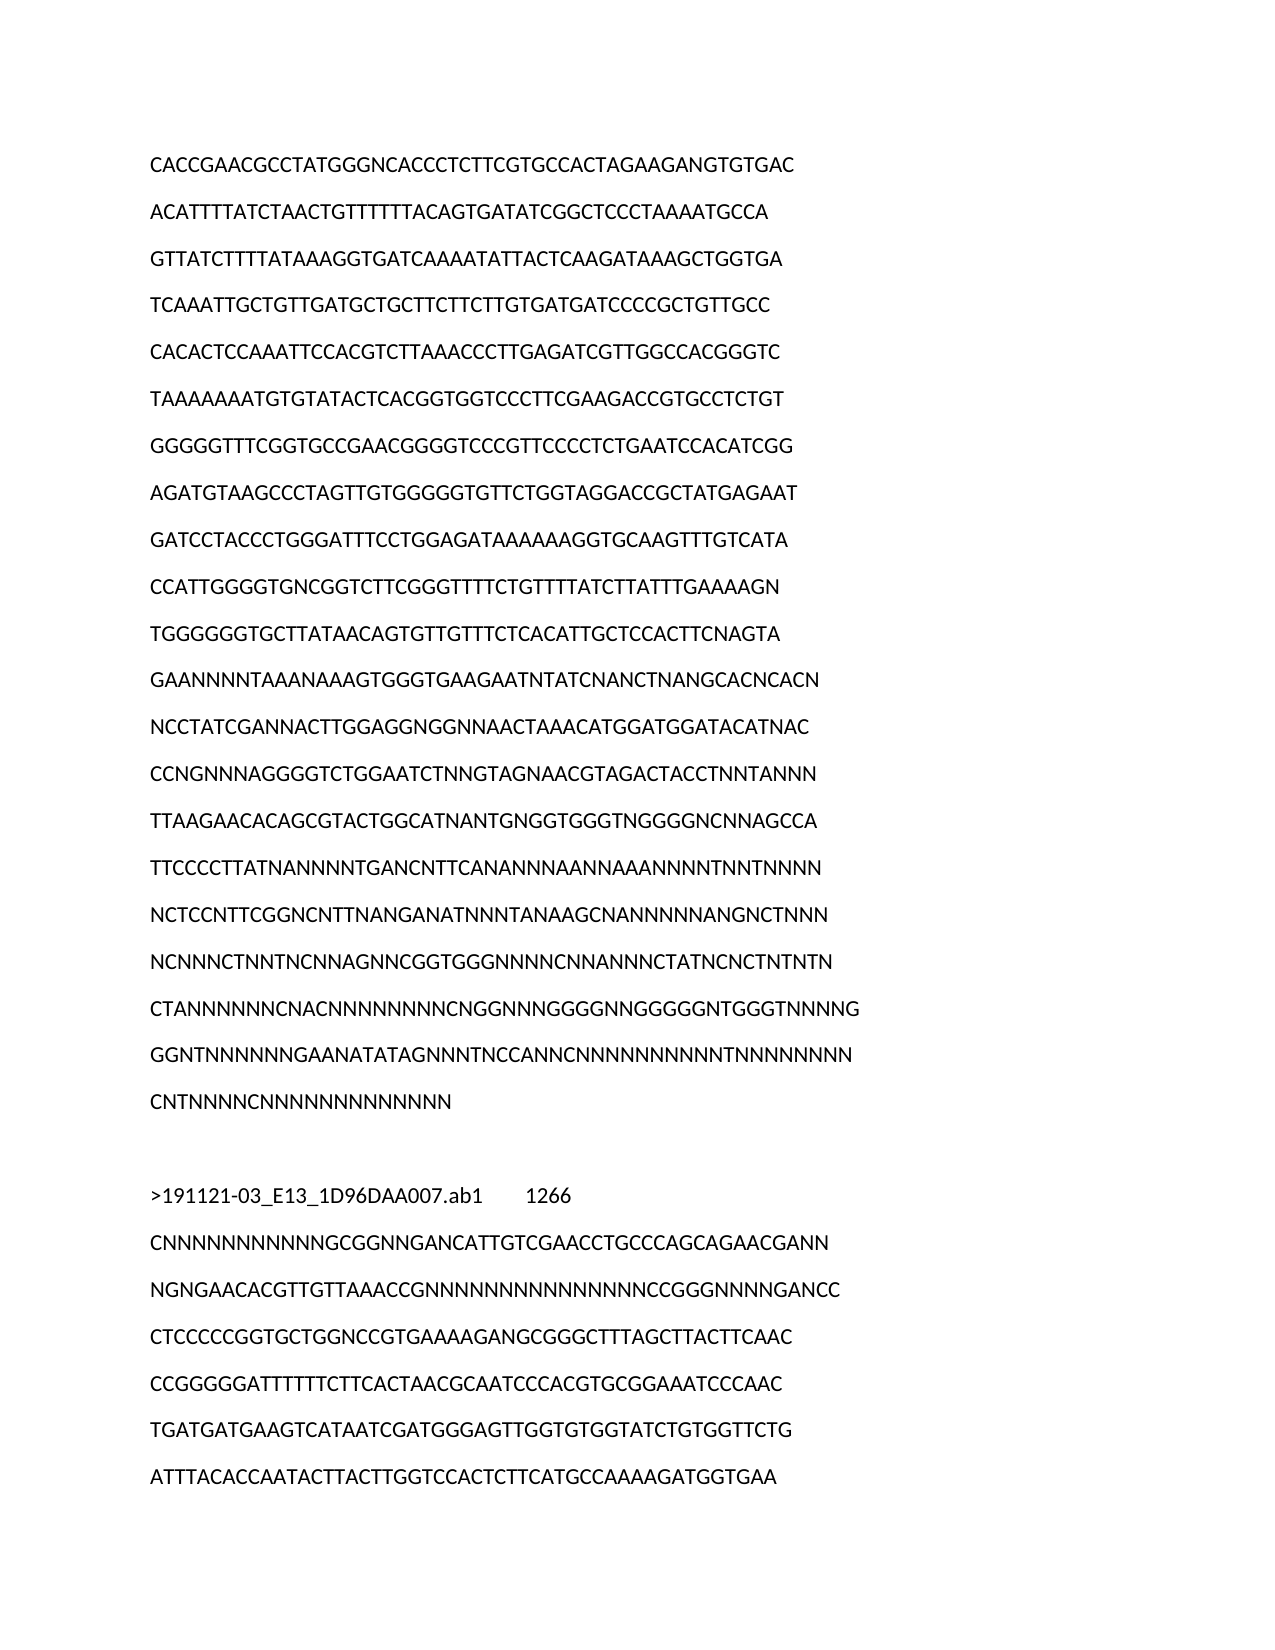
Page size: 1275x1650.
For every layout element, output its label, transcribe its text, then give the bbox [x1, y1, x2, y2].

text CCATTGGGGTGNCGGTCTTCGGGTTTTCTGTTTTATCTTATTTGAAAAGN [150, 572, 1125, 600]
text CNNNNNNNNNNNGCGGNNGANCATTGTCGAACCTGCCCAGCAGAACGANN [150, 1228, 1125, 1256]
text ACATTTTATCTAACTGTTTTTTACAGTGATATCGGCTCCCTAAAATGCCA [150, 197, 1125, 225]
text CTANNNNNNCNACNNNNNNNNCNGGNNNGGGGNNGGGGGNTGGGTNNNNG [150, 994, 1125, 1022]
text CACACTCCAAATTCCACGTCTTAAACCCTTGAGATCGTTGGCCACGGGTC [150, 337, 1125, 366]
text CCGGGGGATTTTTTCTTCACTAACGCAATCCCACGTGCGGAAATCCCAAC [150, 1369, 1125, 1397]
text NGNGAACACGTTGTTAAACCGNNNNNNNNNNNNNNNCCGGGNNNNGANCC [150, 1275, 1125, 1303]
text ATTTACACCAATACTTACTTGGTCCACTCTTCATGCCAAAAGATGGTGAA [150, 1462, 1125, 1491]
text >191121-03_E13_1D96DAA007.ab1 1266 [150, 1181, 1125, 1209]
text TGGGGGGTGCTTATAACAGTGTTGTTTCTCACATTGCTCCACTTCNAGTA [150, 619, 1125, 647]
text NCTCCNTTCGGNCNTTNANGANATNNNTANAAGCNANNNNNANGNCTNNN [150, 900, 1125, 928]
text CCNGNNNAGGGGTCTGGAATCTNNGTAGNAACGTAGACTACCTNNTANNN [150, 759, 1125, 787]
text CACCGAACGCCTATGGGNCACCCTCTTCGTGCCACTAGAAGANGTGTGAC [150, 150, 1125, 178]
text TTCCCCTTATNANNNNTGANCNTTCANANNNAANNAAANNNNTNNTNNNN [150, 853, 1125, 881]
text GGNTNNNNNNGAANATATAGNNNTNCCANNCNNNNNNNNNNTNNNNNNNN [150, 1041, 1125, 1069]
text GGGGGTTTCGGTGCCGAACGGGGTCCCGTTCCCCTCTGAATCCACATCGG [150, 431, 1125, 459]
text GTTATCTTTTATAAAGGTGATCAAAATATTACTCAAGATAAAGCTGGTGA [150, 244, 1125, 272]
text CTCCCCCGGTGCTGGNCCGTGAAAAGANGCGGGCTTTAGCTTACTTCAAC [150, 1322, 1125, 1350]
text TCAAATTGCTGTTGATGCTGCTTCTTCTTGTGATGATCCCCGCTGTTGCC [150, 291, 1125, 319]
text NCNNNCTNNTNCNNAGNNCGGTGGGNNNNCNNANNNCTATNCNCTNTNTN [150, 947, 1125, 975]
text GATCCTACCCTGGGATTTCCTGGAGATAAAAAAGGTGCAAGTTTGTCATA [150, 525, 1125, 553]
text TGATGATGAAGTCATAATCGATGGGAGTTGGTGTGGTATCTGTGGTTCTG [150, 1416, 1125, 1444]
text TTAAGAACACAGCGTACTGGCATNANTGNGGTGGGTNGGGGNCNNAGCCA [150, 806, 1125, 834]
text CNTNNNNCNNNNNNNNNNNNN [150, 1087, 1125, 1116]
text NCCTATCGANNACTTGGAGGNGGNNAACTAAACATGGATGGATACATNAC [150, 712, 1125, 741]
text AGATGTAAGCCCTAGTTGTGGGGGTGTTCTGGTAGGACCGCTATGAGAAT [150, 478, 1125, 506]
text TAAAAAAATGTGTATACTCACGGTGGTCCCTTCGAAGACCGTGCCTCTGT [150, 384, 1125, 412]
text GAANNNNTAAANAAAGTGGGTGAAGAATNTATCNANCTNANGCACNCACN [150, 666, 1125, 694]
